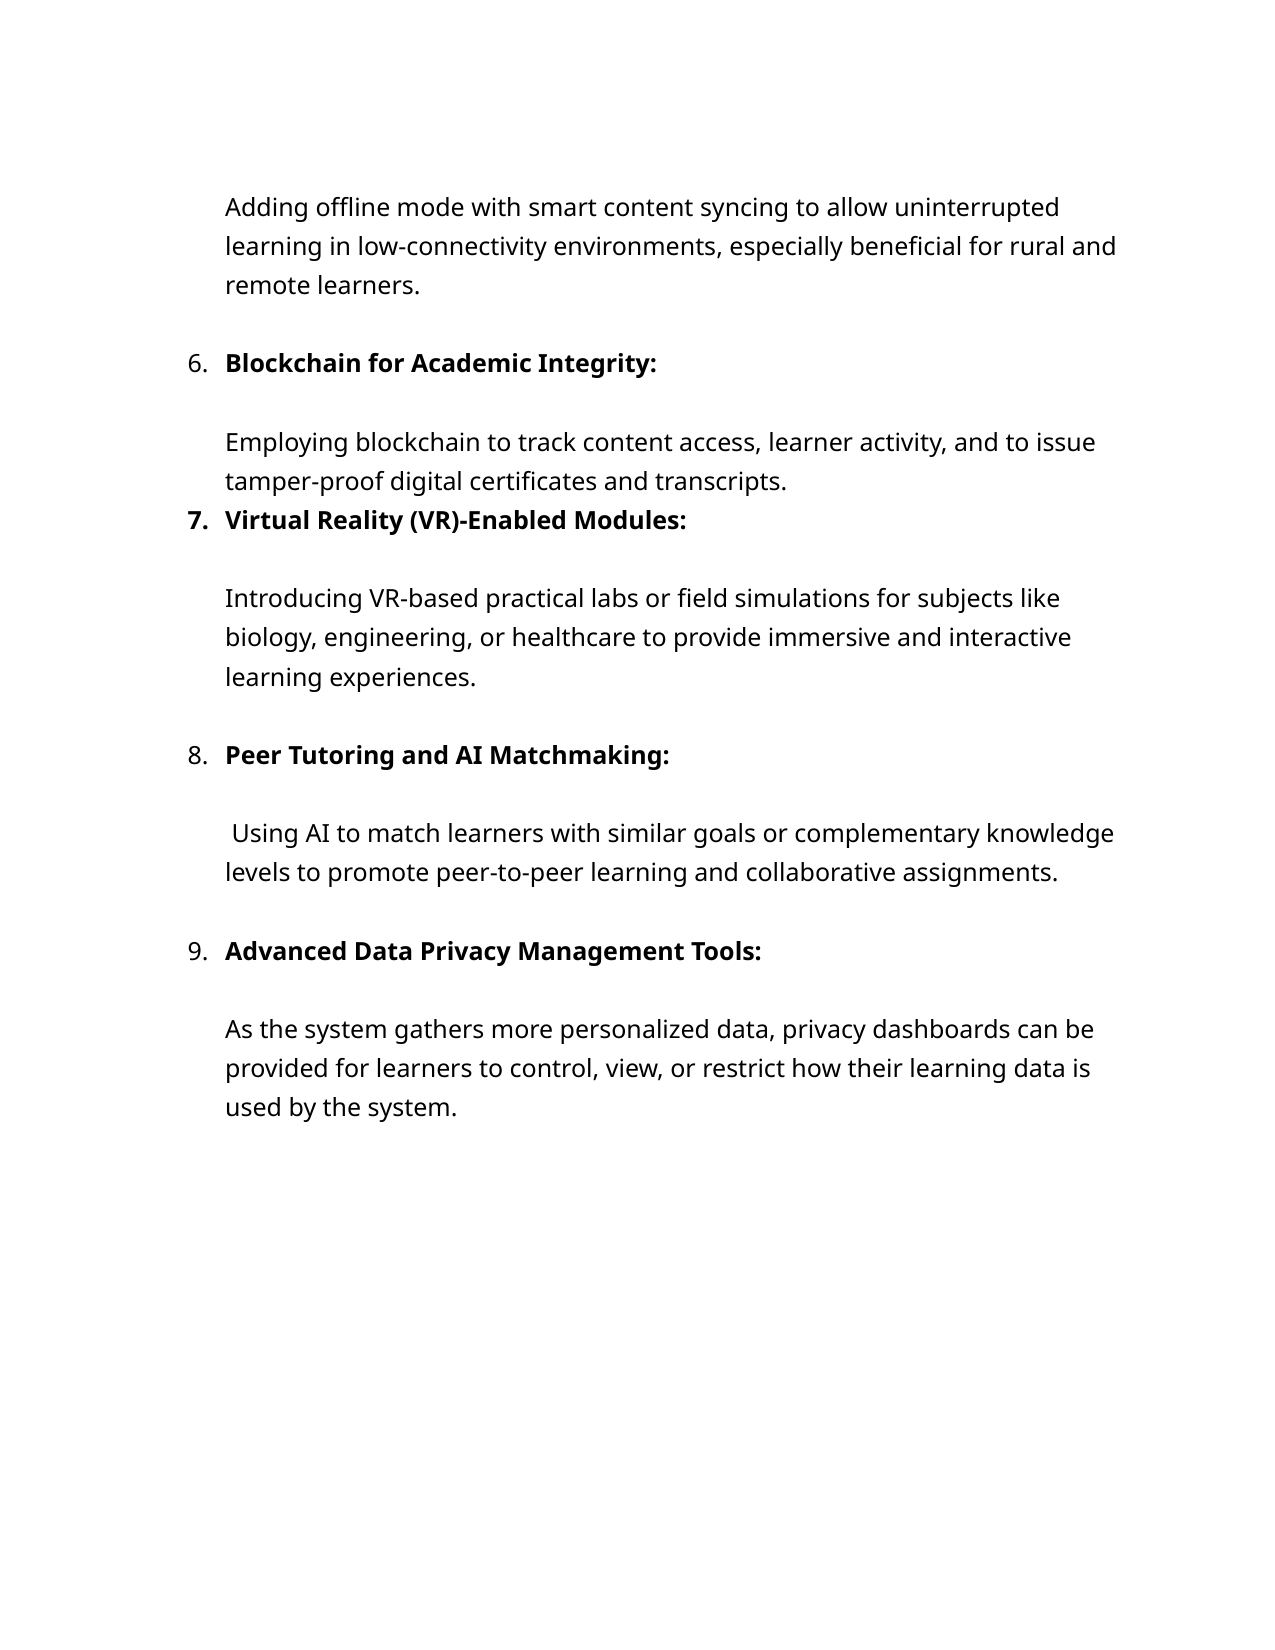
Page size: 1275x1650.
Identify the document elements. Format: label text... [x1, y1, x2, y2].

list Employing blockchain to track content access, learner activity, and to issue tamper-proof digital certificates and transcripts. [225, 424, 1125, 497]
list Adding offline mode with smart content syncing to allow uninterrupted learning in low-connectivity environments, especially beneficial for rural and remote learners. [225, 189, 1125, 302]
list Advanced Data Privacy Management Tools: [187, 933, 1125, 967]
list Introducing VR-based practical labs or field simulations for subjects like biology, engineering, or healthcare to provide immersive and interactive learning experiences. [225, 581, 1125, 693]
list Blockchain for Academic Integrity: [187, 346, 1125, 380]
list Virtual Reality (VR)-Enabled Modules: [187, 502, 1125, 537]
list Peer Tutoring and AI Matchmaking: [187, 737, 1125, 772]
list As the system gathers more personalized data, privacy dashboards can be provided for learners to control, view, or restrict how their learning data is used by the system. [225, 1012, 1125, 1124]
list Using AI to match learners with similar goals or complementary knowledge levels to promote peer-to-peer learning and collaborative assignments. [225, 816, 1125, 889]
